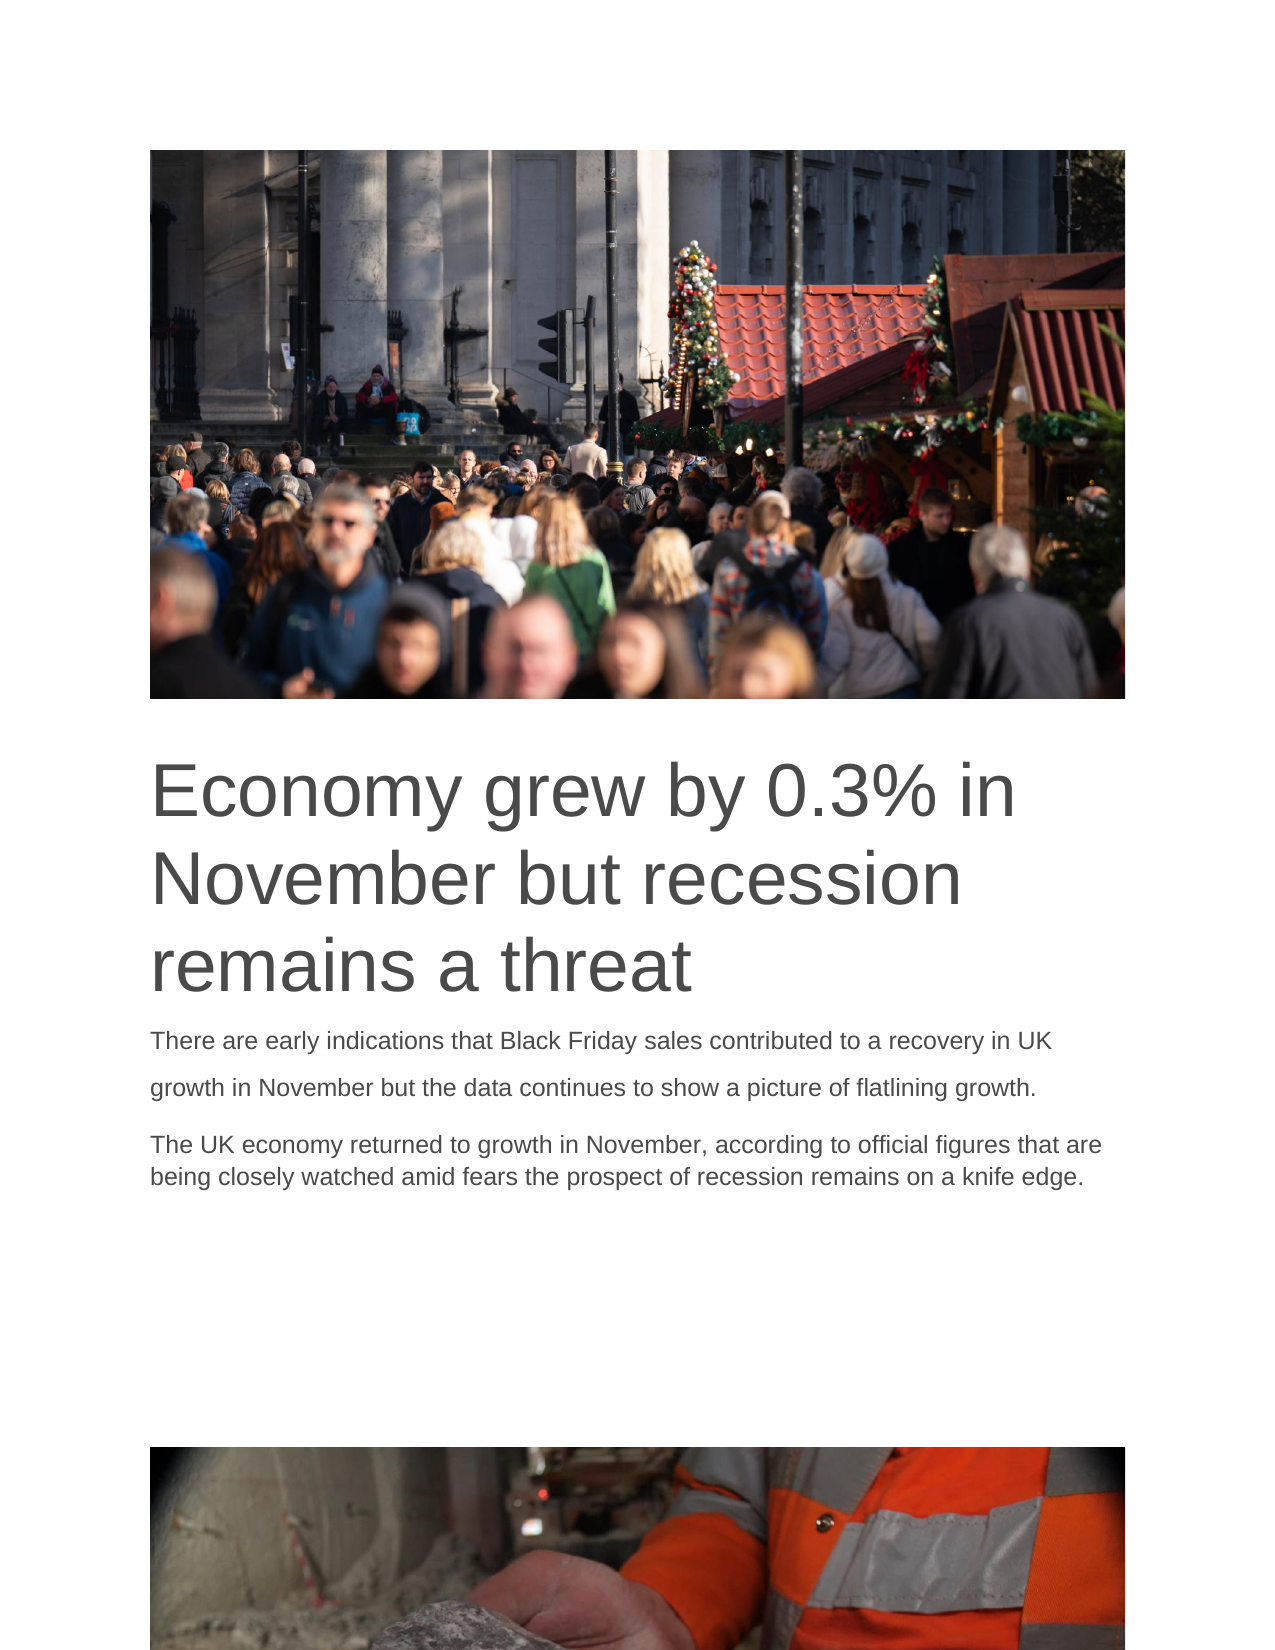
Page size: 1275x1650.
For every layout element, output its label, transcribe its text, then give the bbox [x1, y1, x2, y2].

picture [150, 1447, 1125, 1650]
text The UK economy returned to growth in November, according to official figures that are being closely watched amid fears the prospect of recession remains on a knife edge. [150, 1130, 1125, 1190]
text There are early indications that Black Friday sales contributed to a recovery in UK growth in November but the data continues to show a picture of flatlining growth. [150, 1007, 1125, 1101]
subtitle Economy grew by 0.3% in November but recession remains a threat [150, 745, 1125, 1007]
picture [150, 150, 1125, 699]
